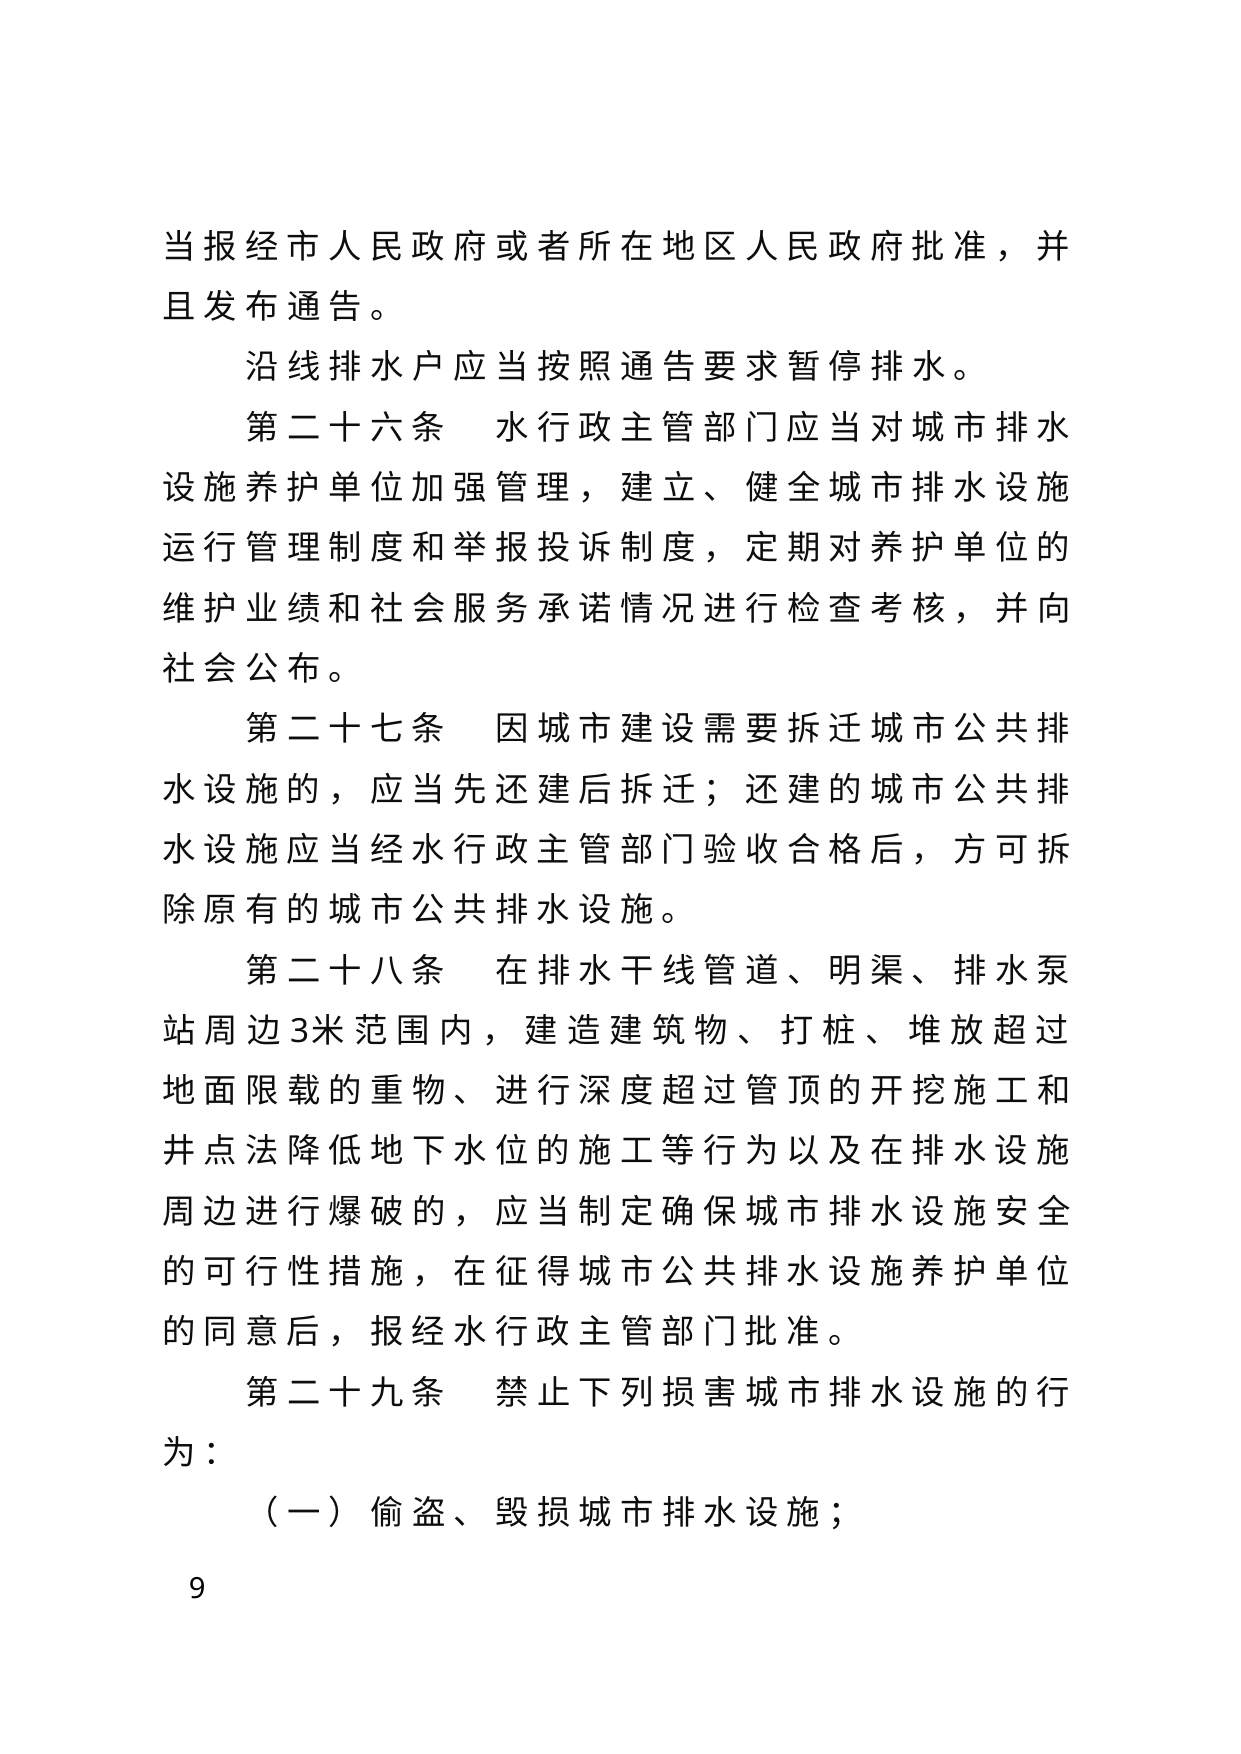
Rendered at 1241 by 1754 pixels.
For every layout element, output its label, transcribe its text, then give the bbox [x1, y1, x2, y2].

text 第二十七条 因城市建设需要拆迁城市公共排水设施的，应当先还建后拆迁；还建的城市公共排水设施应当经水行政主管部门验收合格后，方可拆除原有的城市公共排水设施。 [162, 696, 1078, 937]
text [162, 213, 1078, 334]
text 第二十九条 禁止下列损害城市排水设施的行为： [162, 1359, 1078, 1480]
text 沿线排水户应当按照通告要求暂停排水。 [162, 334, 1078, 394]
text （一）偷盗、毁损城市排水设施； [162, 1480, 1078, 1540]
text 第二十六条 水行政主管部门应当对城市排水设施养护单位加强管理，建立、健全城市排水设施运行管理制度和举报投诉制度，定期对养护单位的维护业绩和社会服务承诺情况进行检查考核，并向社会公布。 [162, 394, 1078, 696]
text 第二十八条 在排水干线管道、明渠、排水泵站周边3米范围内，建造建筑物、打桩、堆放超过地面限载的重物、进行深度超过管顶的开挖施工和井点法降低地下水位的施工等行为以及在排水设施周边进行爆破的，应当制定确保城市排水设施安全的可行性措施，在征得城市公共排水设施养护单位的同意后，报经水行政主管部门批准。 [162, 937, 1078, 1359]
